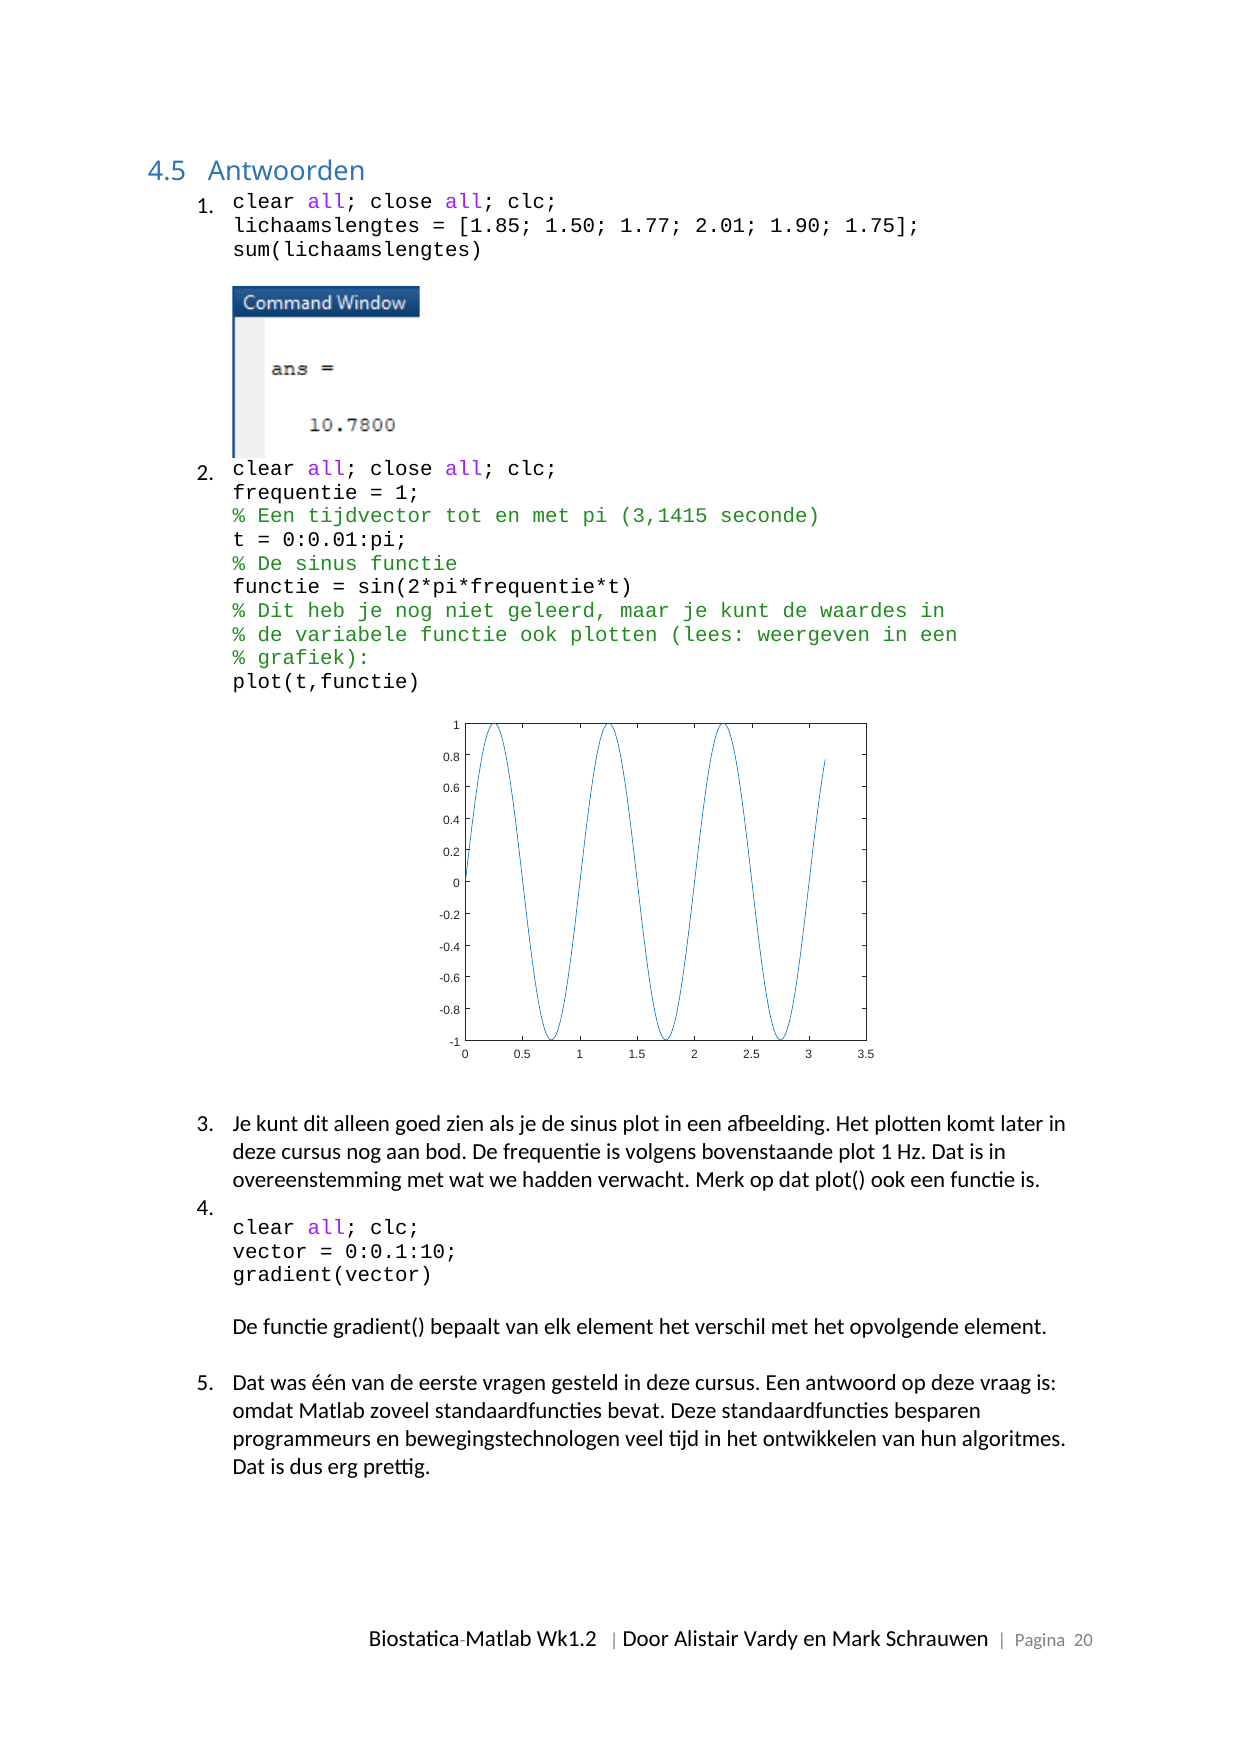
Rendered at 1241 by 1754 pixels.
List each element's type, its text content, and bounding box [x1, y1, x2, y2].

table_cell [148, 1368, 221, 1508]
picture [232, 286, 420, 458]
table_header clear all; close all; clc; lichaamslengtes = [1.85; 1.50; 1.77; 2.01; 1.90; 1.75]; sum(lichaamslengtes) [221, 192, 1092, 458]
table_cell clear all; clc; vector = 0:0.1:10; gradient(vector) De functie gradient() bepaalt van elk element het verschil met het opvolgende element. [221, 1194, 1092, 1368]
table_cell [148, 458, 221, 1109]
table_cell [148, 1194, 221, 1368]
table_cell [148, 1110, 221, 1193]
table_cell clear all; close all; clc; frequentie = 1; % Een tijdvector tot en met pi (3,1415 seconde) t = 0:0.01:pi; % De sinus functie functie = sin(2*pi*frequentie*t) % Dit heb je nog niet geleerd, maar je kunt de waardes in % de variabele functie ook plotten (lees: weergeven in een % grafiek): plot(t,functie) [221, 458, 1092, 1109]
table_cell Je kunt dit alleen goed zien als je de sinus plot in een afbeelding. Het plotten komt later in deze cursus nog aan bod. De frequentie is volgens bovenstaande plot 1 Hz. Dat is in overeenstemming met wat we hadden verwacht. Merk op dat plot() ook een functie is. [221, 1110, 1092, 1193]
table_cell Dat was één van de eerste vragen gesteld in deze cursus. Een antwoord op deze vraag is: omdat Matlab zoveel standaardfuncties bevat. Deze standaardfuncties besparen programmeurs en bewegingstechnologen veel tijd in het ontwikkelen van hun algoritmes. Dat is dus erg prettig. [221, 1368, 1092, 1508]
table_header [148, 192, 221, 458]
subtitle Antwoorden [148, 152, 1093, 189]
